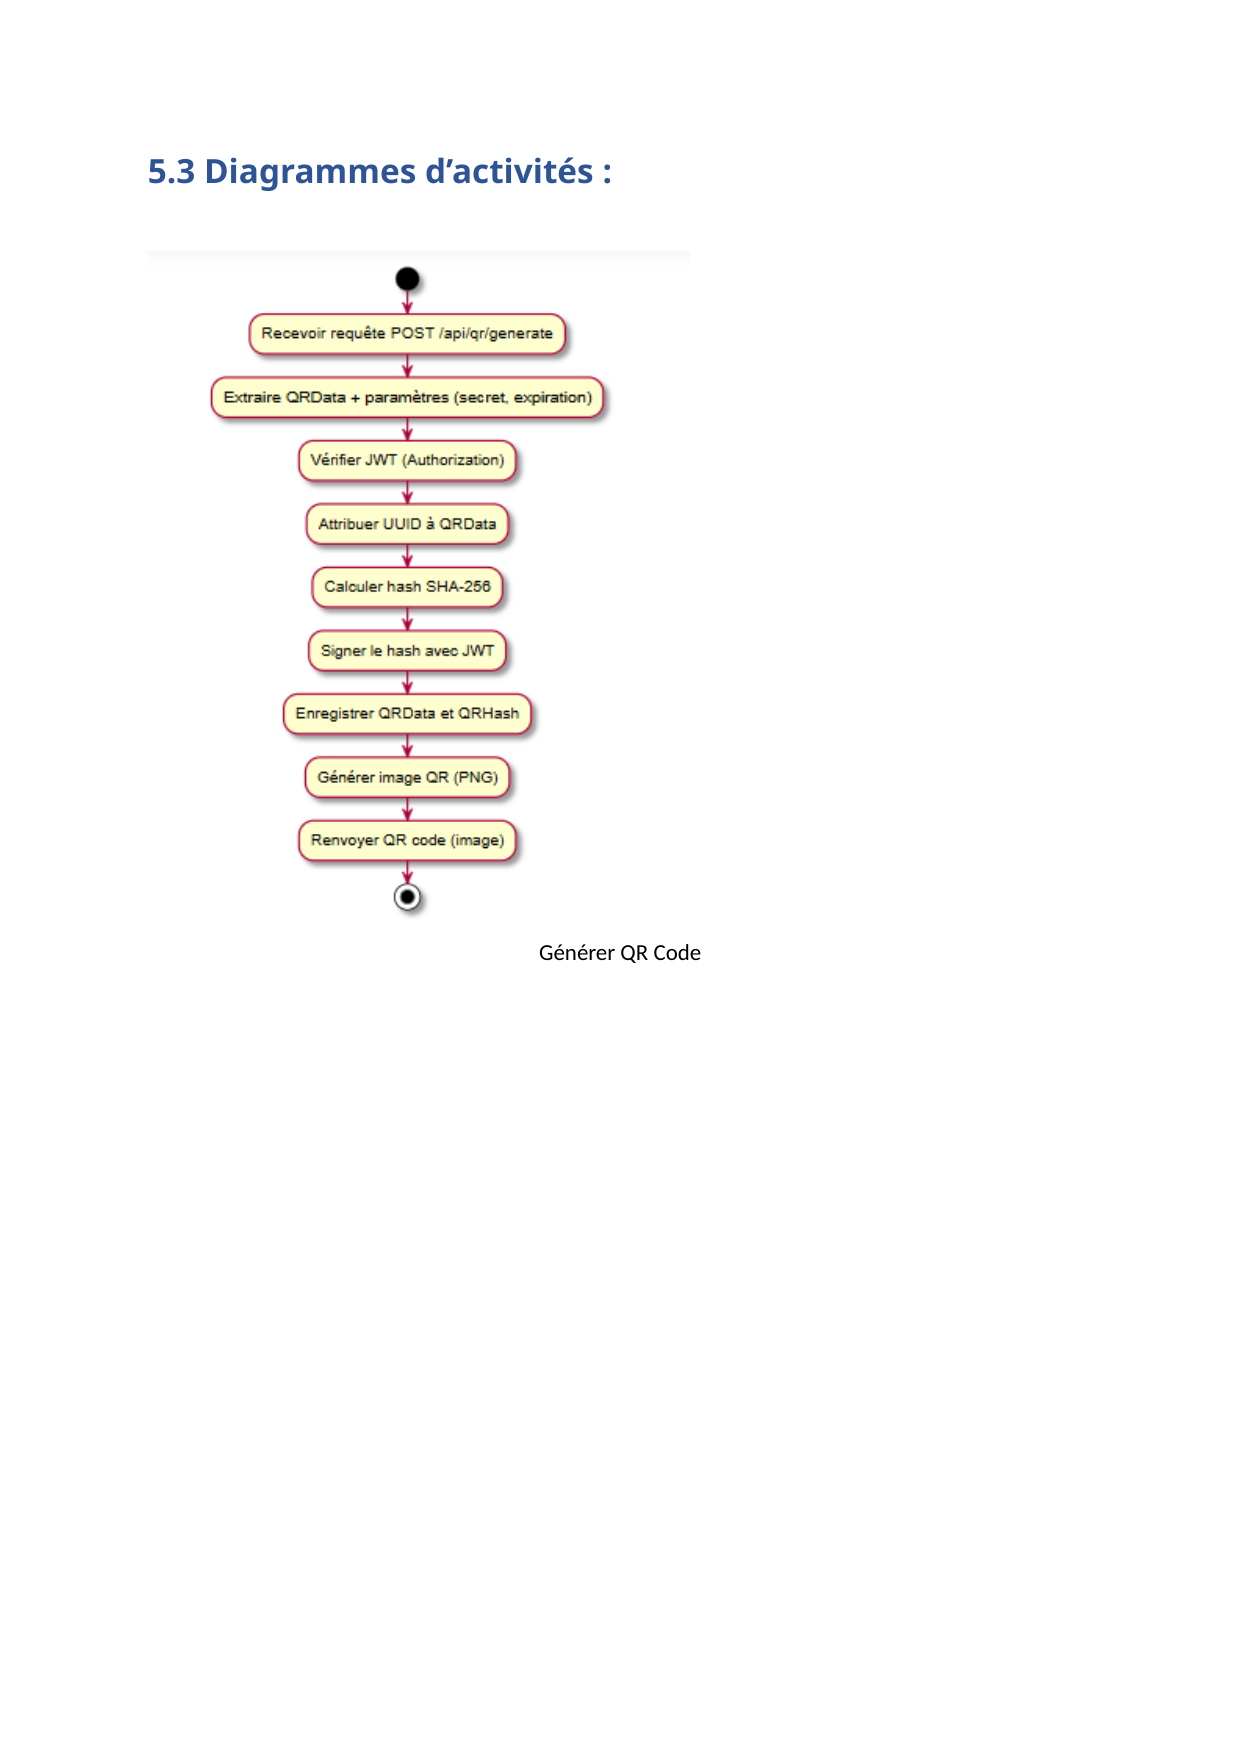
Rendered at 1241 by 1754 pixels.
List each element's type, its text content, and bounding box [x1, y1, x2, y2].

picture [147, 251, 690, 919]
text Générer QR Code [148, 938, 1093, 966]
subtitle 5.3 Diagrammes d’activités : [148, 148, 1093, 193]
